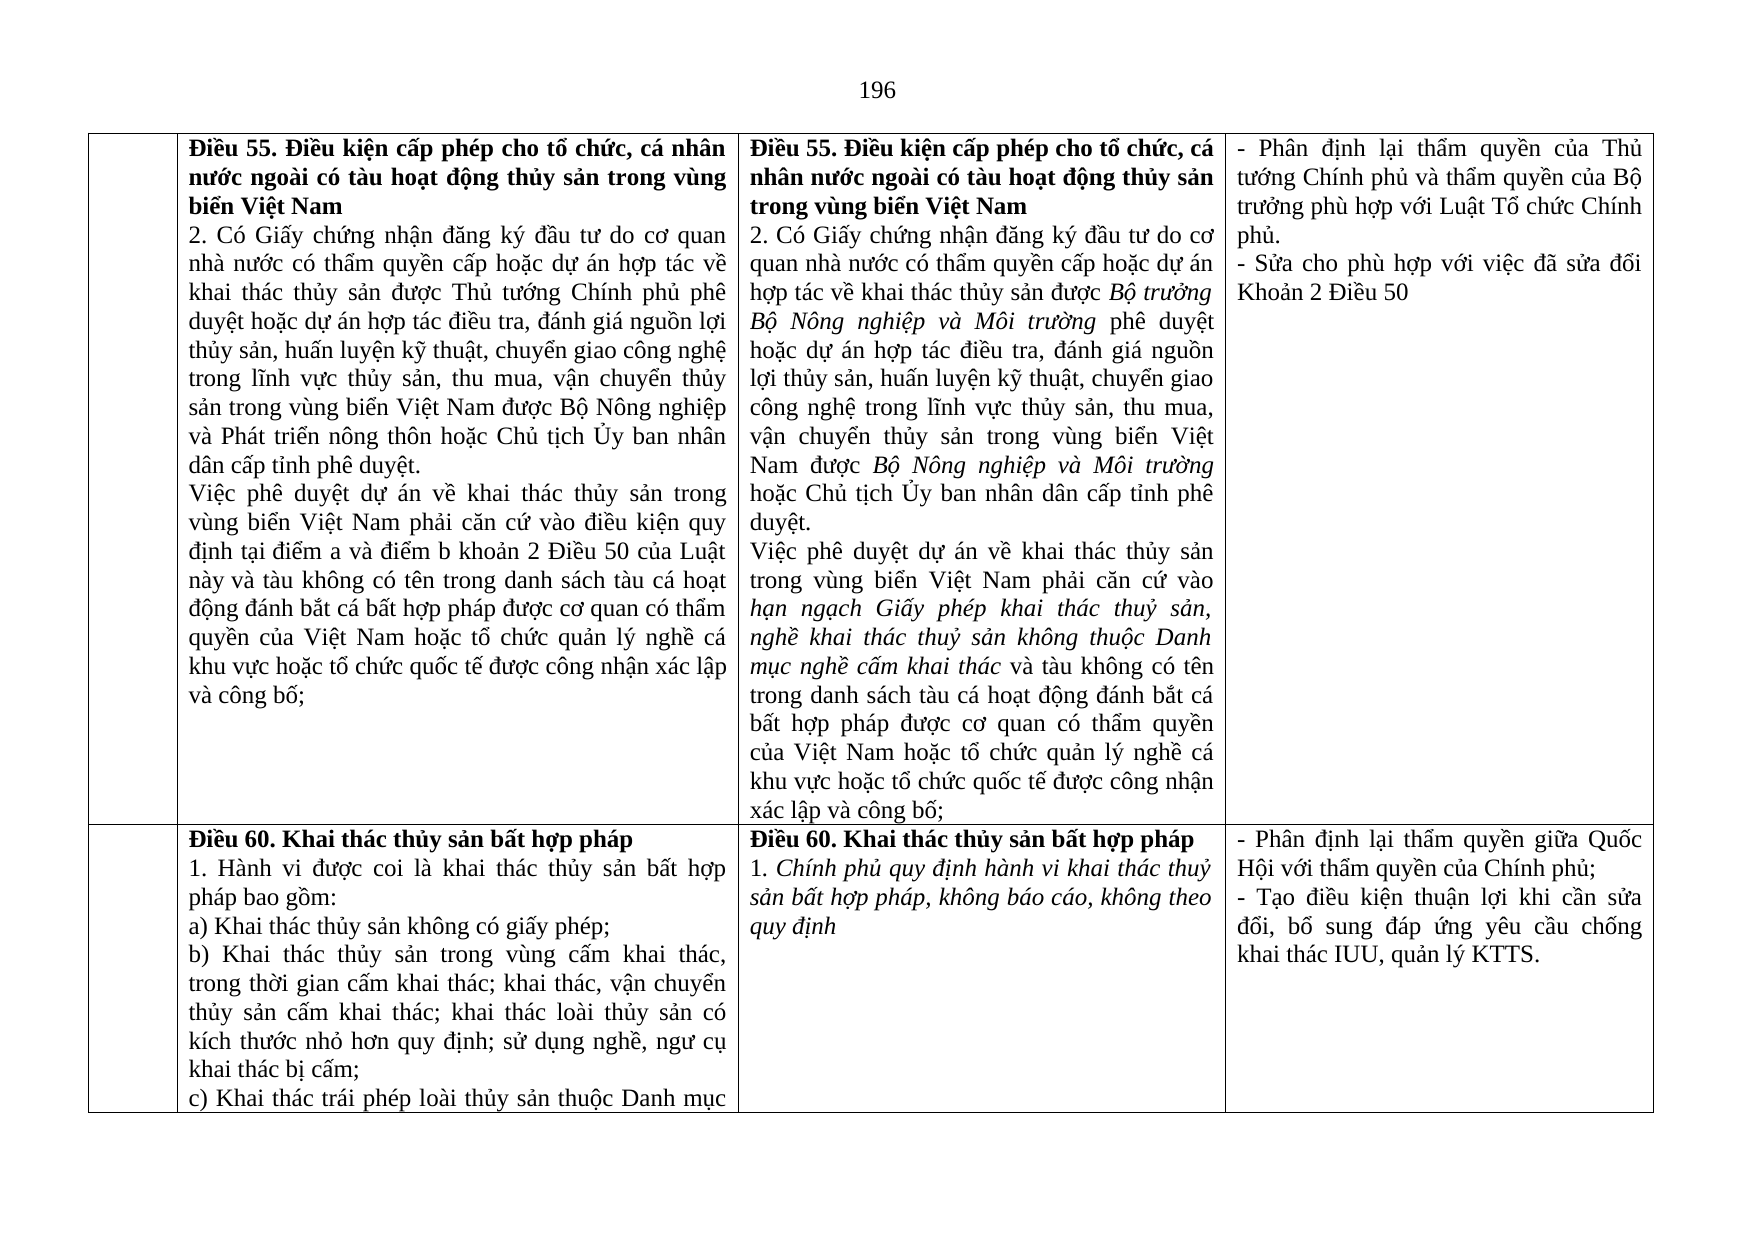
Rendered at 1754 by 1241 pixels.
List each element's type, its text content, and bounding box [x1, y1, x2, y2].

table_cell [739, 825, 1225, 1112]
table_cell [89, 825, 177, 1112]
table_cell - Phân định lại thẩm quyền của Thủ tướng Chính phủ và thẩm quyền của Bộ trưởng phù hợp với Luật Tổ chức Chính phủ. - Sửa cho phù hợp với việc đã sửa đổi Khoản 2 Điều 50 [1226, 134, 1653, 823]
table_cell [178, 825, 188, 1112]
table_cell Điều 55. Điều kiện cấp phép cho tổ chức, cá nhân nước ngoài có tàu hoạt động thủy sản trong vùng biển Việt Nam 2. Có Giấy chứng nhận đăng ký đầu tư do cơ quan nhà nước có thẩm quyền cấp hoặc dự án hợp tác về khai thác thủy sản được Bộ trưởng Bộ Nông nghiệp và Môi trường phê duyệt hoặc dự án hợp tác điều tra, đánh giá nguồn lợi thủy sản, huấn luyện kỹ thuật, chuyển giao công nghệ trong lĩnh vực thủy sản, thu mua, vận chuyển thủy sản trong vùng biển Việt Nam được Bộ Nông nghiệp và Môi trường hoặc Chủ tịch Ủy ban nhân dân cấp tỉnh phê duyệt. Việc phê duyệt dự án về khai thác thủy sản trong vùng biển Việt Nam phải căn cứ vào hạn ngạch Giấy phép khai thác thuỷ sản, nghề khai thác thuỷ sản không thuộc Danh mục nghề cấm khai thác và tàu không có tên trong danh sách tàu cá hoạt động đánh bắt cá bất hợp pháp được cơ quan có thẩm quyền của Việt Nam hoặc tổ chức quản lý nghề cá khu vực hoặc tổ chức quốc tế được công nhận xác lập và công bố; [739, 134, 1225, 823]
table_cell Điều 55. Điều kiện cấp phép cho tổ chức, cá nhân nước ngoài có tàu hoạt động thủy sản trong vùng biển Việt Nam 2. Có Giấy chứng nhận đăng ký đầu tư do cơ quan nhà nước có thẩm quyền cấp hoặc dự án hợp tác về khai thác thủy sản được Thủ tướng Chính phủ phê duyệt hoặc dự án hợp tác điều tra, đánh giá nguồn lợi thủy sản, huấn luyện kỹ thuật, chuyển giao công nghệ trong lĩnh vực thủy sản, thu mua, vận chuyển thủy sản trong vùng biển Việt Nam được Bộ Nông nghiệp và Phát triển nông thôn hoặc Chủ tịch Ủy ban nhân dân cấp tỉnh phê duyệt. Việc phê duyệt dự án về khai thác thủy sản trong vùng biển Việt Nam phải căn cứ vào điều kiện quy định tại điểm a và điểm b khoản 2 Điều 50 của Luật này và tàu không có tên trong danh sách tàu cá hoạt động đánh bắt cá bất hợp pháp được cơ quan có thẩm quyền của Việt Nam hoặc tổ chức quản lý nghề cá khu vực hoặc tổ chức quốc tế được công nhận xác lập và công bố; [178, 134, 738, 823]
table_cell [1226, 825, 1653, 1112]
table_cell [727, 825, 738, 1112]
table_cell [89, 134, 177, 823]
